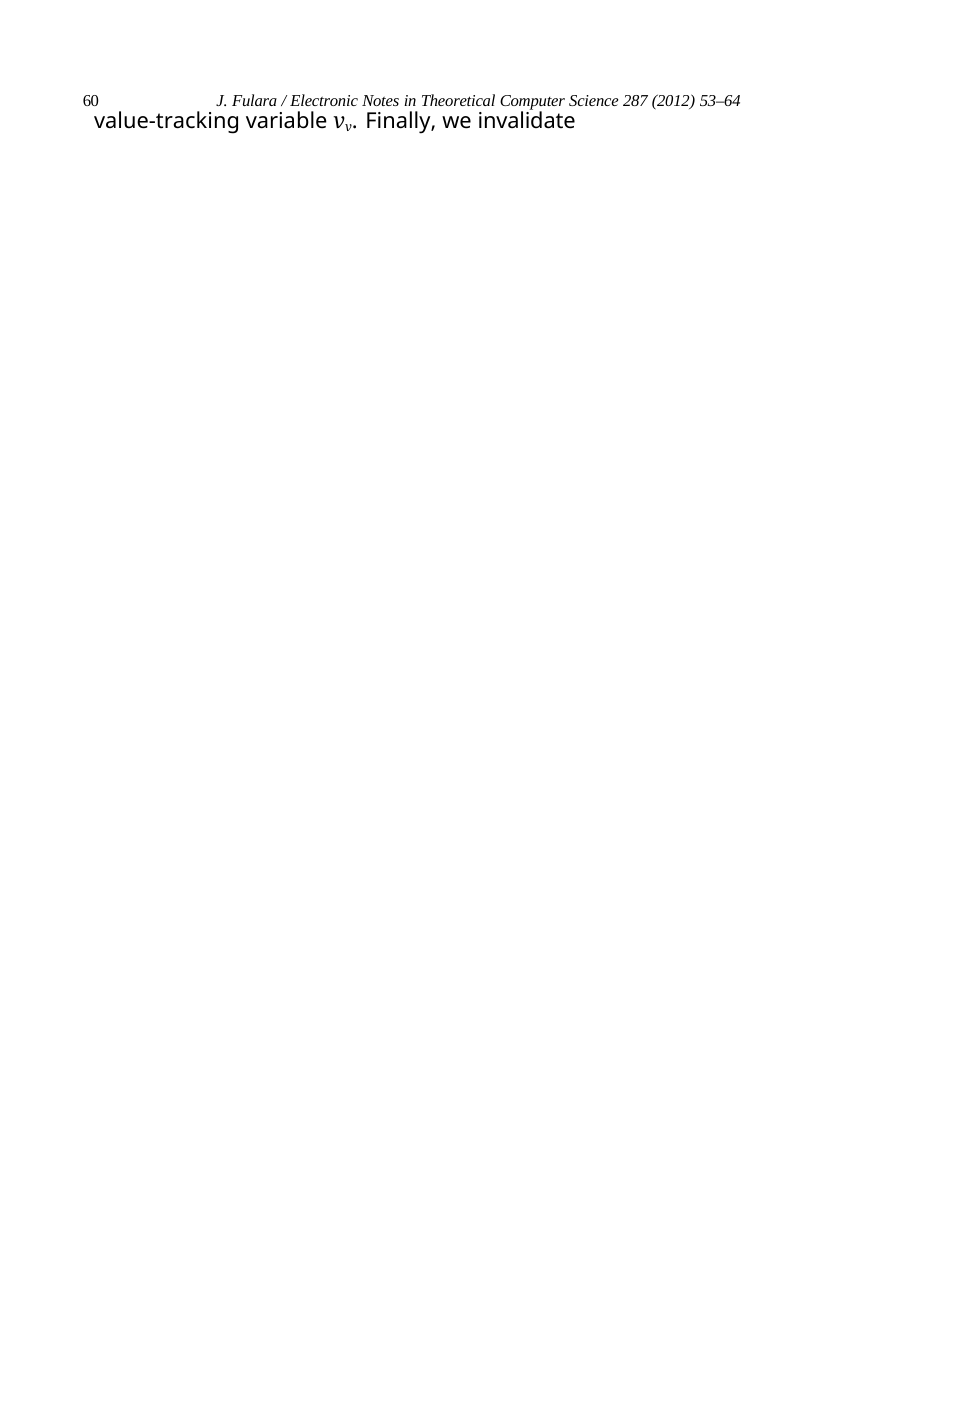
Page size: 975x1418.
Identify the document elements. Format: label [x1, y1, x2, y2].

text [94, 108, 893, 134]
